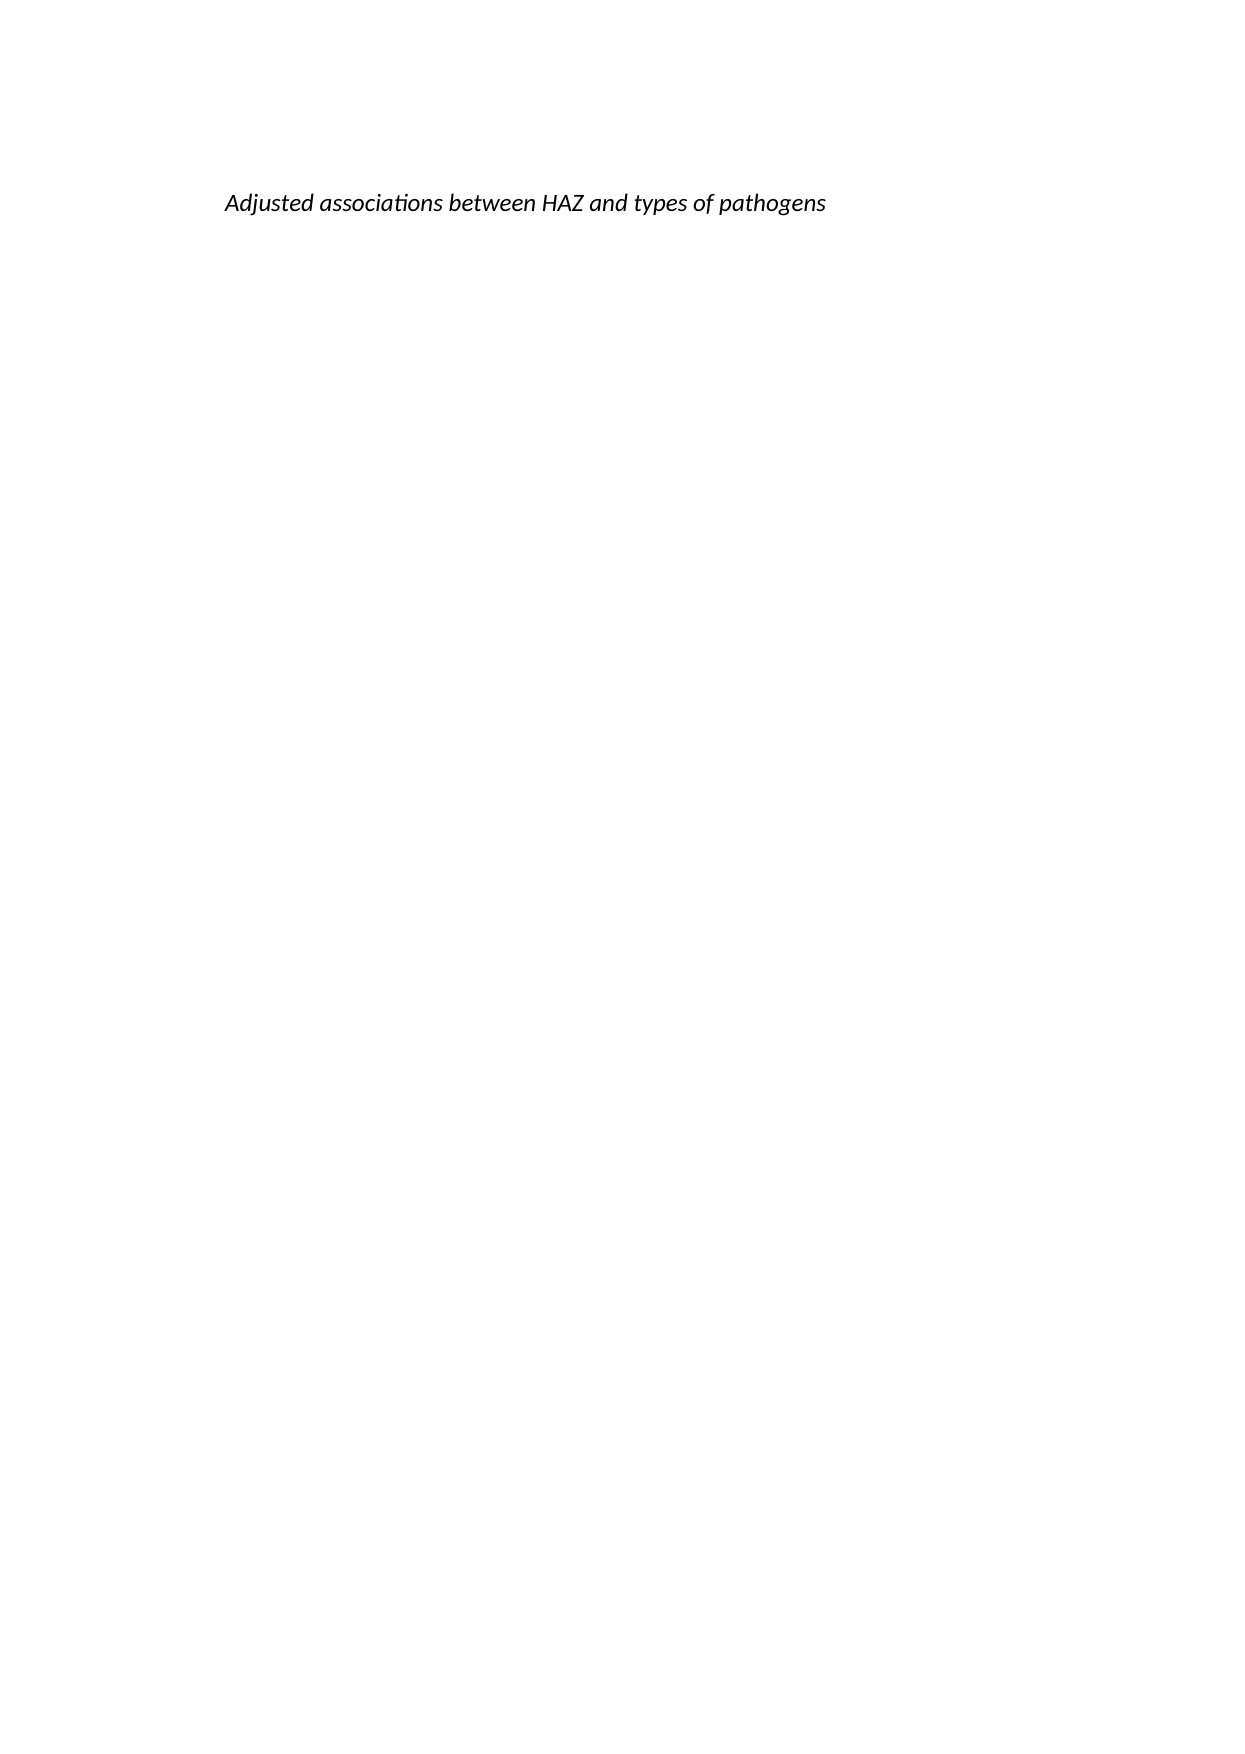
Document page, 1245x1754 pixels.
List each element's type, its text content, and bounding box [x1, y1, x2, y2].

subtitle Adjusted associations between HAZ and types of pathogens [150, 187, 1170, 218]
